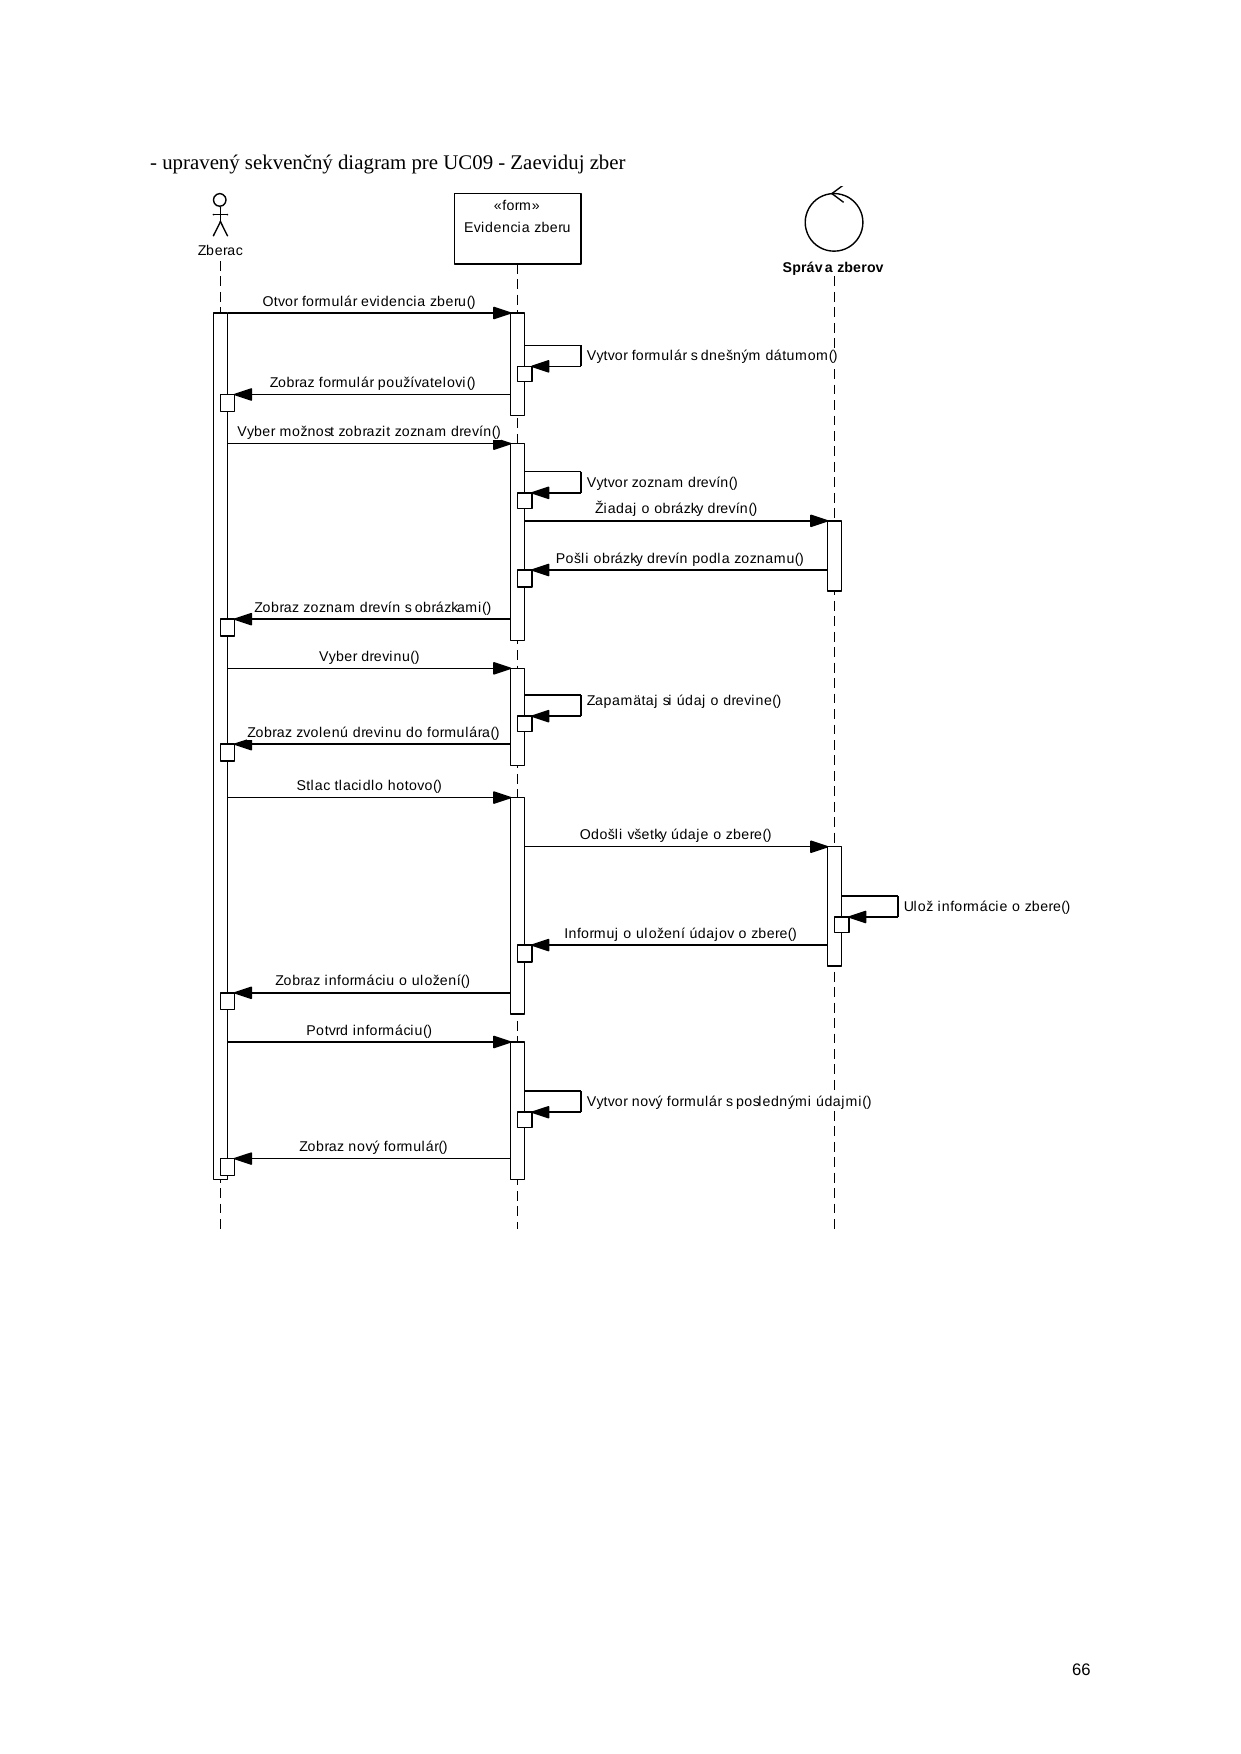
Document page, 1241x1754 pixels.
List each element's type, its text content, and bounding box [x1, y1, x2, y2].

text - upravený sekvenčný diagram pre UC09 - Zaeviduj zber [150, 150, 1090, 174]
